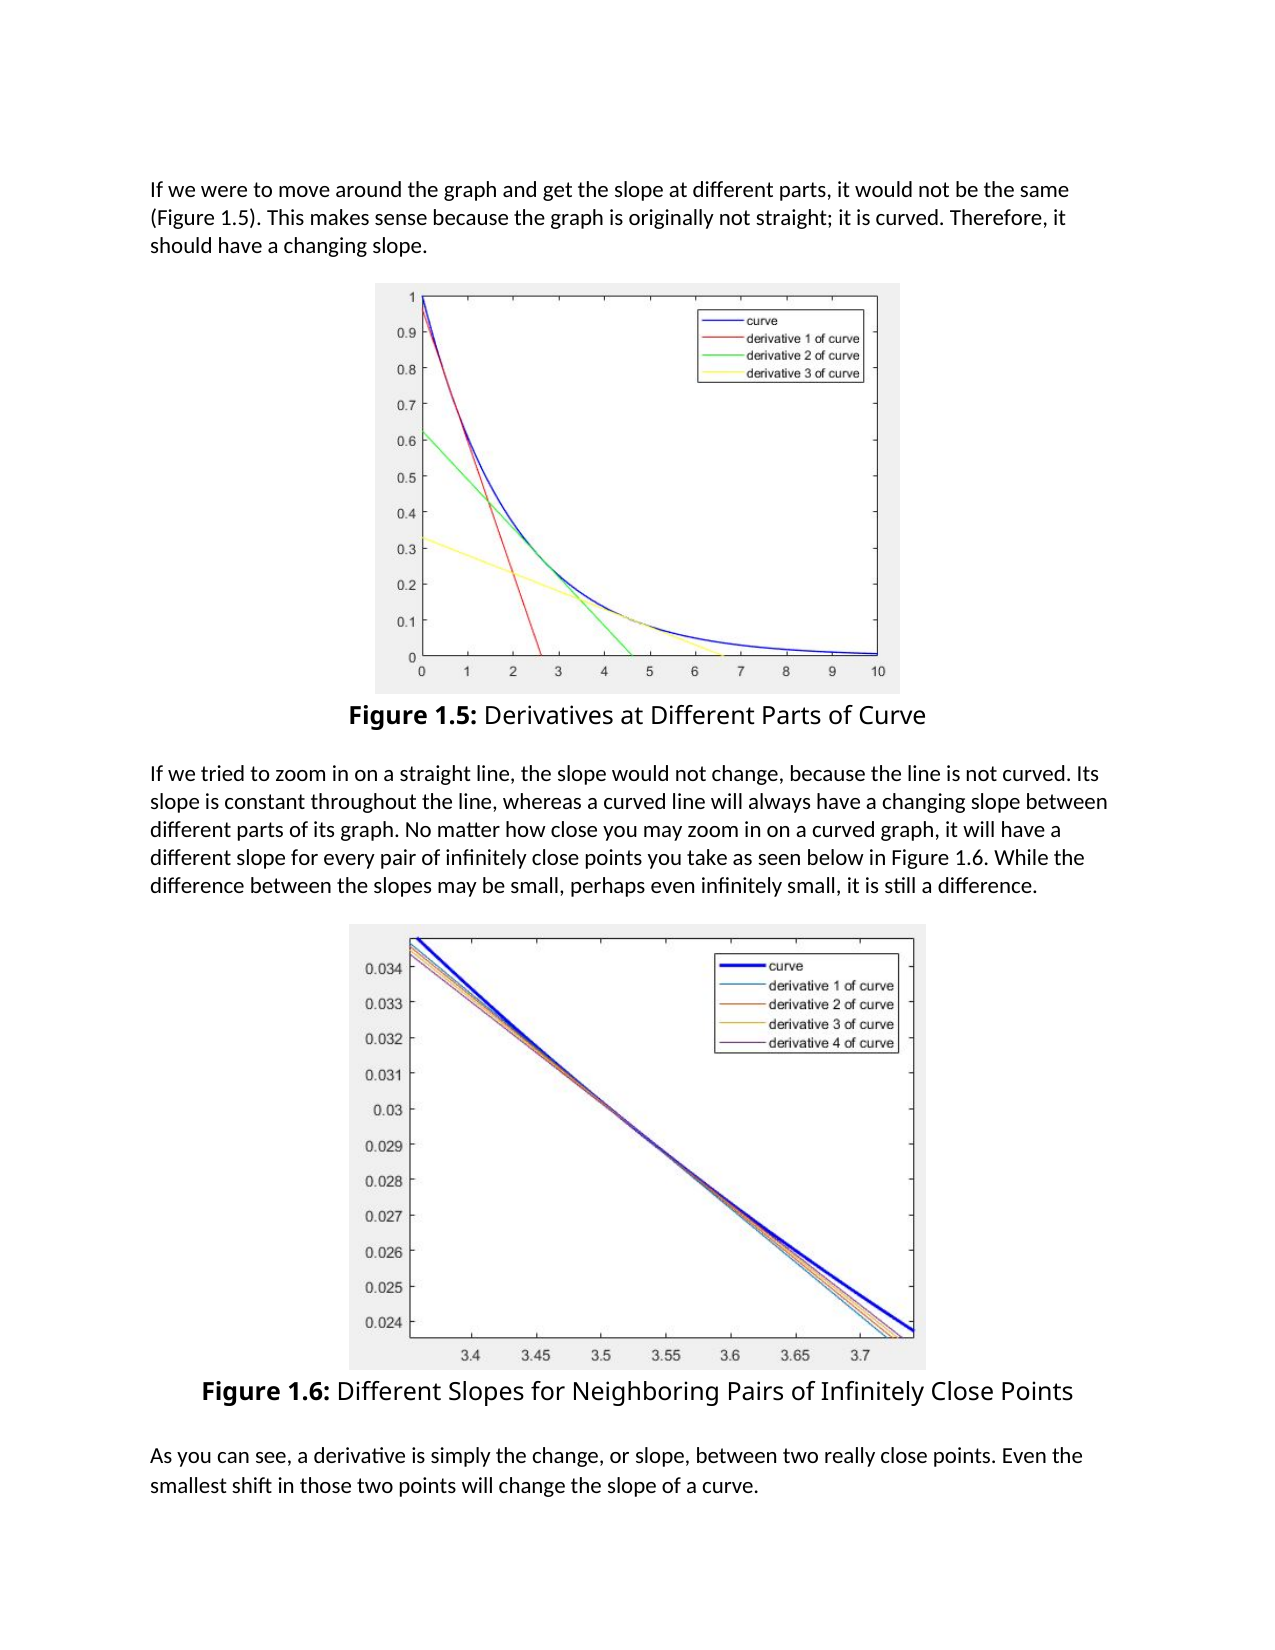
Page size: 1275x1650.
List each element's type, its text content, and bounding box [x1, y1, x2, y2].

text If we were to move around the graph and get the slope at different parts, it would not be the same (Figure 1.5). This makes sense because the graph is originally not straight; it is curved. Therefore, it should have a changing slope. [150, 175, 1125, 259]
subtitle Figure 1.5: Derivatives at Different Parts of Curve [150, 698, 1125, 732]
picture [375, 283, 900, 694]
text If we tried to zoom in on a straight line, the slope would not change, because the line is not curved. Its slope is constant throughout the line, whereas a curved line will always have a changing slope between different parts of its graph. No matter how close you may zoom in on a curved graph, it will have a different slope for every pair of infinitely close points you take as seen below in Figure 1.6. While the difference between the slopes may be small, perhaps even infinitely small, it is still a difference. [150, 759, 1125, 899]
picture [349, 924, 926, 1370]
subtitle Figure 1.6: Different Slopes for Neighboring Pairs of Infinitely Close Points [150, 1374, 1125, 1408]
